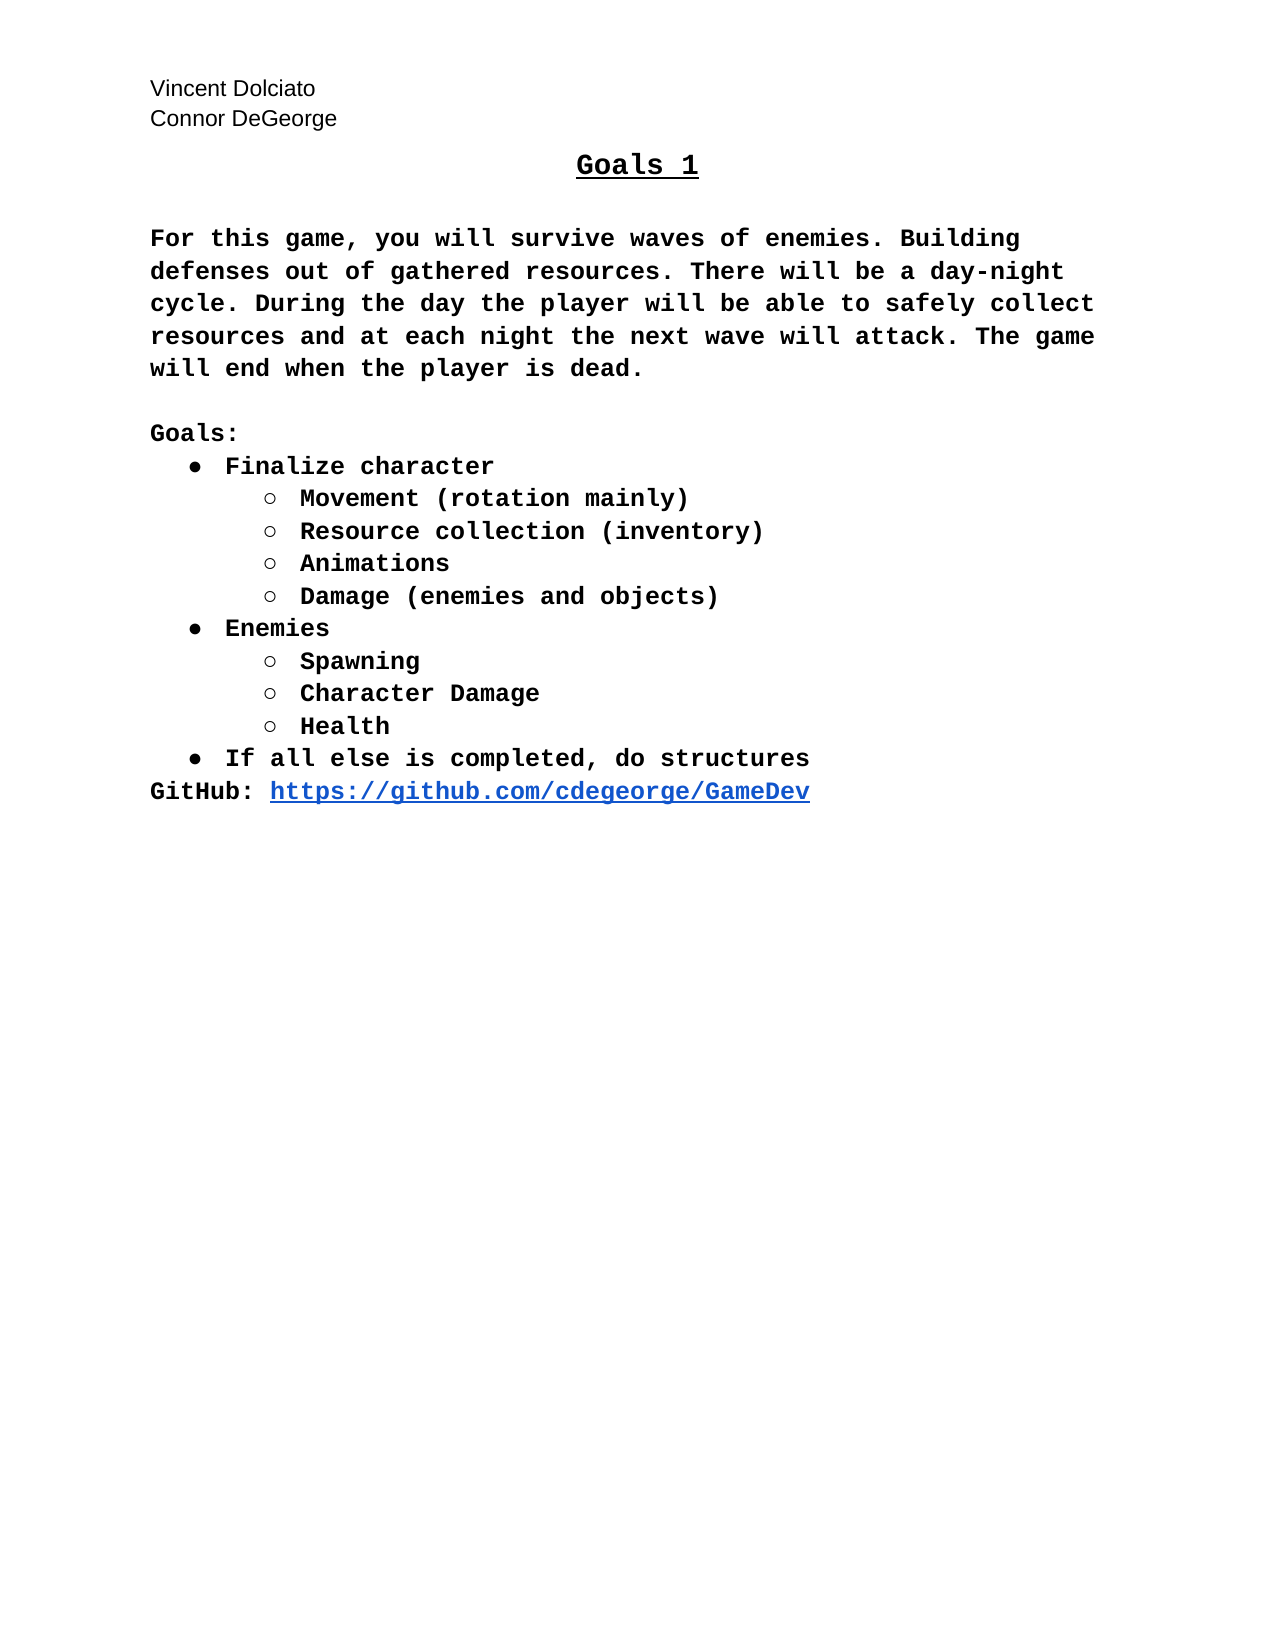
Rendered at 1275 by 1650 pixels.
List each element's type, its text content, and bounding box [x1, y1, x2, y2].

text For this game, you will survive waves of enemies. Building defenses out of gathered resources. There will be a day-night cycle. During the day the player will be able to safely collect resources and at each night the next wave will attack. The game will end when the player is dead. [150, 226, 1125, 384]
text Goals 1 [150, 150, 1125, 183]
list Character Damage [262, 681, 1125, 709]
list Enemies [187, 616, 1125, 644]
list Movement (rotation mainly) [262, 486, 1125, 514]
text Goals: [150, 421, 1125, 449]
list Animations [262, 551, 1125, 579]
list Health [262, 713, 1125, 742]
text GitHub: https://github.com/cdegeorge/GameDev [150, 778, 1125, 807]
list If all else is completed, do structures [187, 746, 1125, 774]
list Spawning [262, 648, 1125, 677]
list Finalize character [187, 453, 1125, 482]
list Damage (enemies and objects) [262, 583, 1125, 612]
list Resource collection (inventory) [262, 518, 1125, 547]
